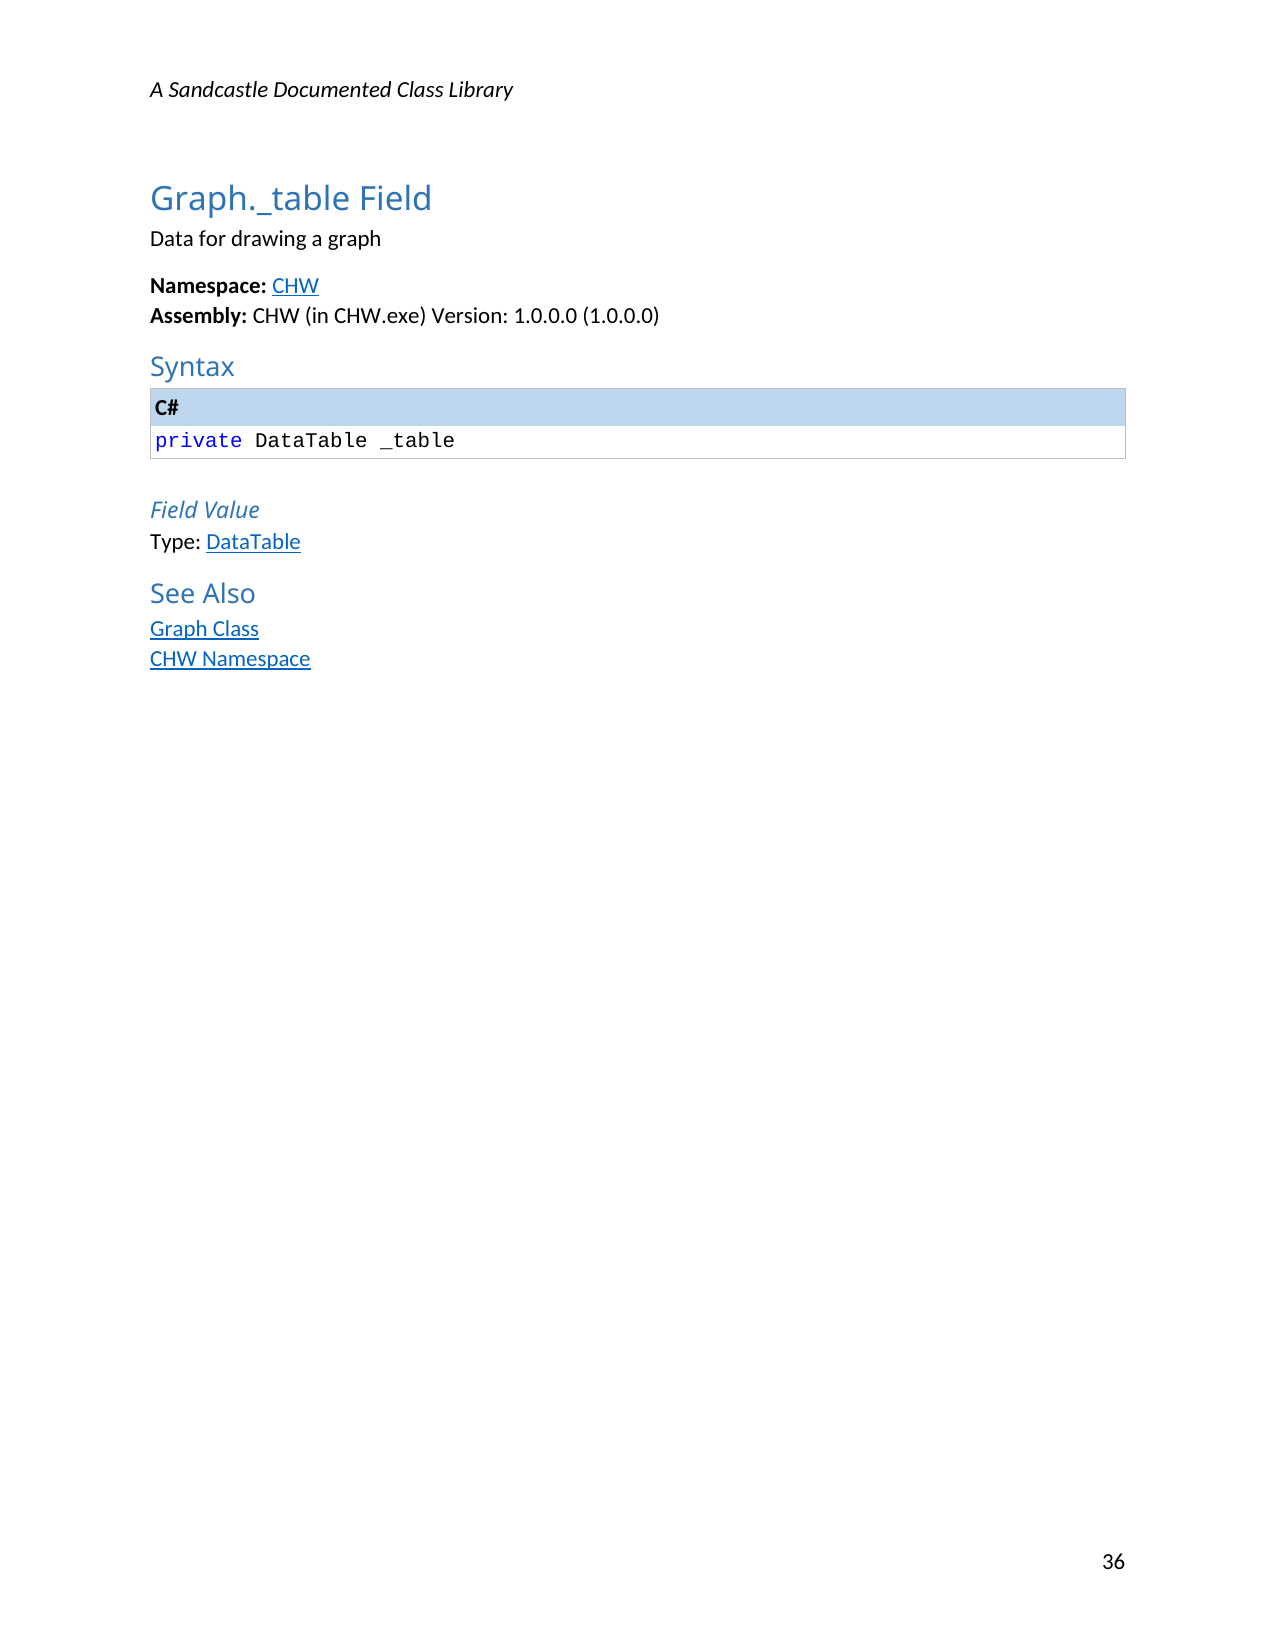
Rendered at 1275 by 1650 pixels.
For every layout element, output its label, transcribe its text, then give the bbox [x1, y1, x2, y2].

subtitle Syntax [150, 348, 1125, 385]
table_cell private DataTable _table [151, 426, 1125, 458]
subtitle Graph._table Field [150, 175, 1125, 220]
text Data for drawing a graph [150, 224, 1125, 252]
table_header C# [151, 389, 1125, 426]
text CHW Namespace [150, 644, 1125, 672]
subtitle Field Value [150, 494, 1125, 525]
subtitle See Also [150, 574, 1125, 611]
text Namespace: CHWAssembly: CHW (in CHW.exe) Version: 1.0.0.0 (1.0.0.0) [150, 271, 1125, 329]
text Graph Class [150, 614, 1125, 642]
text Type: DataTable [150, 527, 1125, 556]
